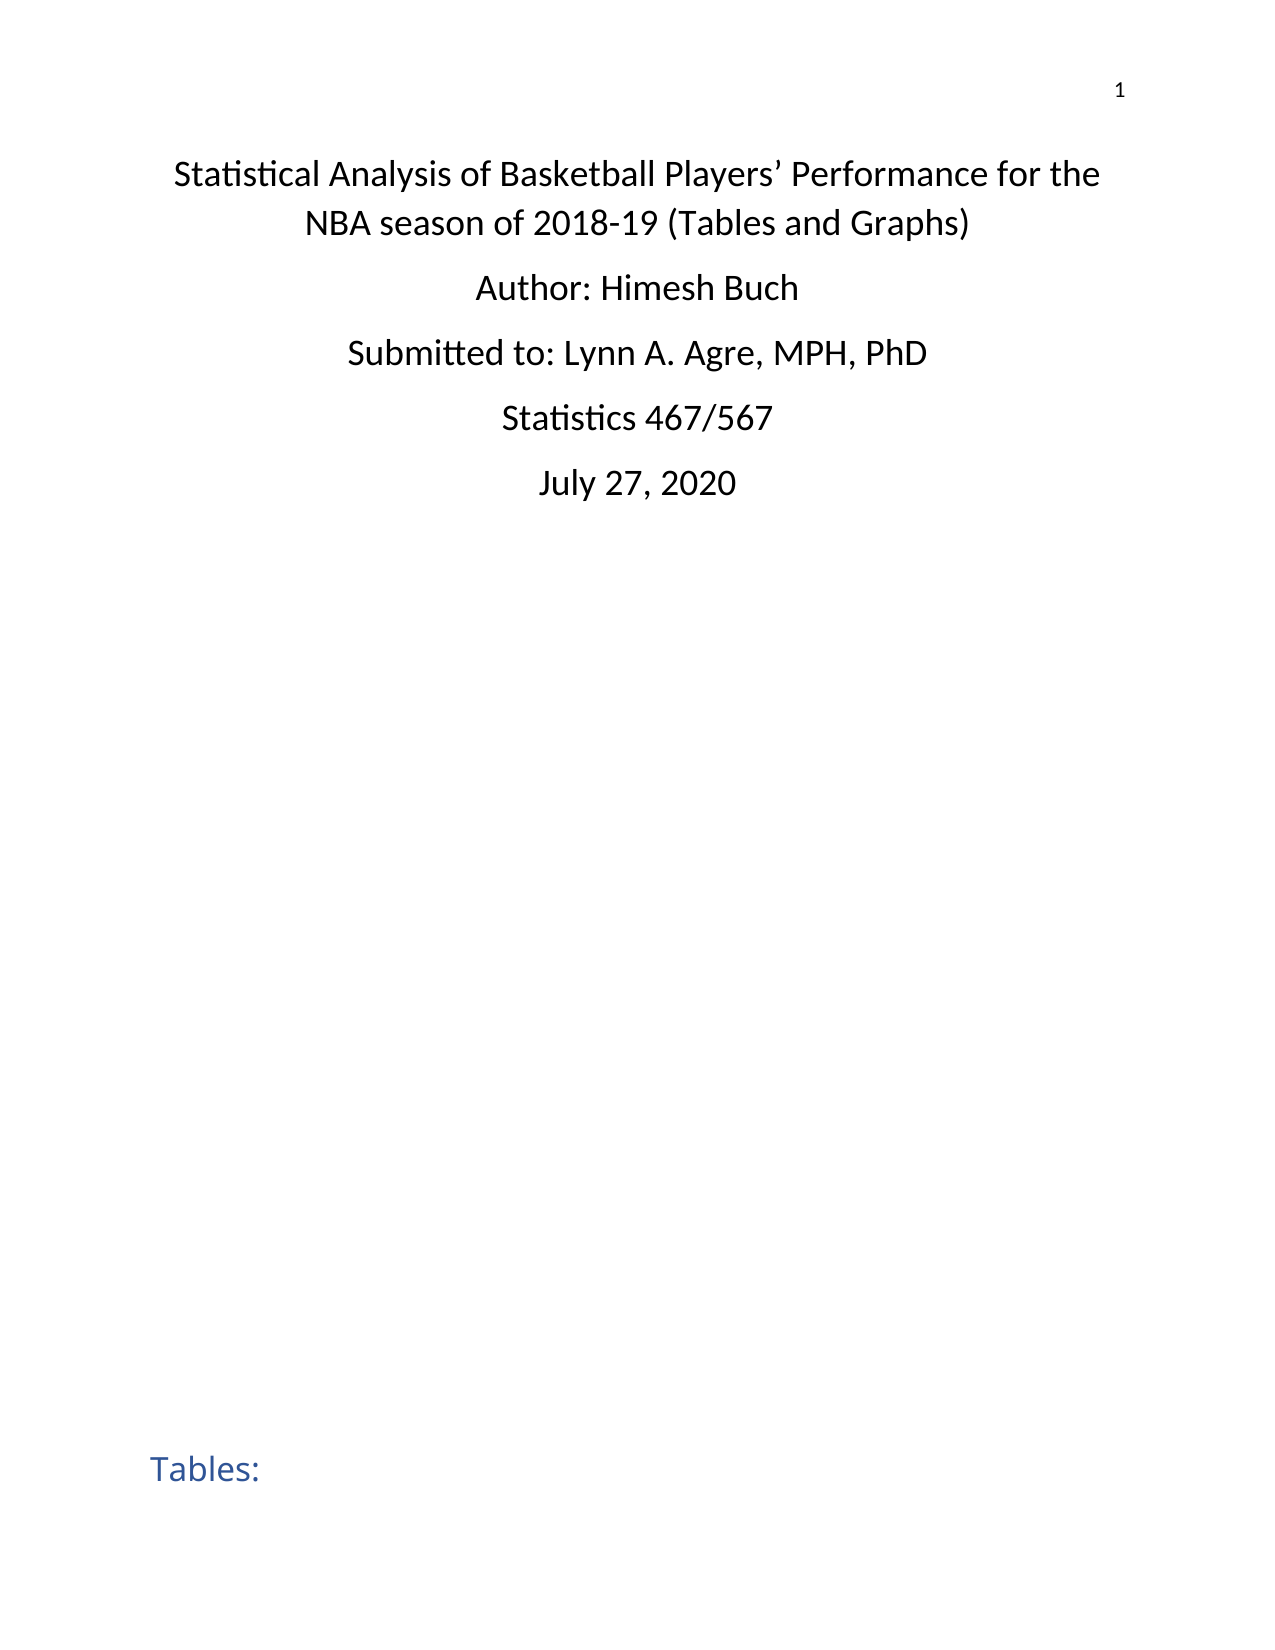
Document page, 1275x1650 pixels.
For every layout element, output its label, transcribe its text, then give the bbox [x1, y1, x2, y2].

subtitle Tables: [150, 1446, 1125, 1492]
text Statistical Analysis of Basketball Players’ Performance for the NBA season of 2018-19 (Tables and Graphs) [150, 150, 1125, 244]
text Author: Himesh Buch [150, 264, 1125, 309]
text Statistics 467/567 [150, 394, 1125, 440]
text Submitted to: Lynn A. Agre, MPH, PhD [150, 329, 1125, 375]
text July 27, 2020 [150, 459, 1125, 505]
